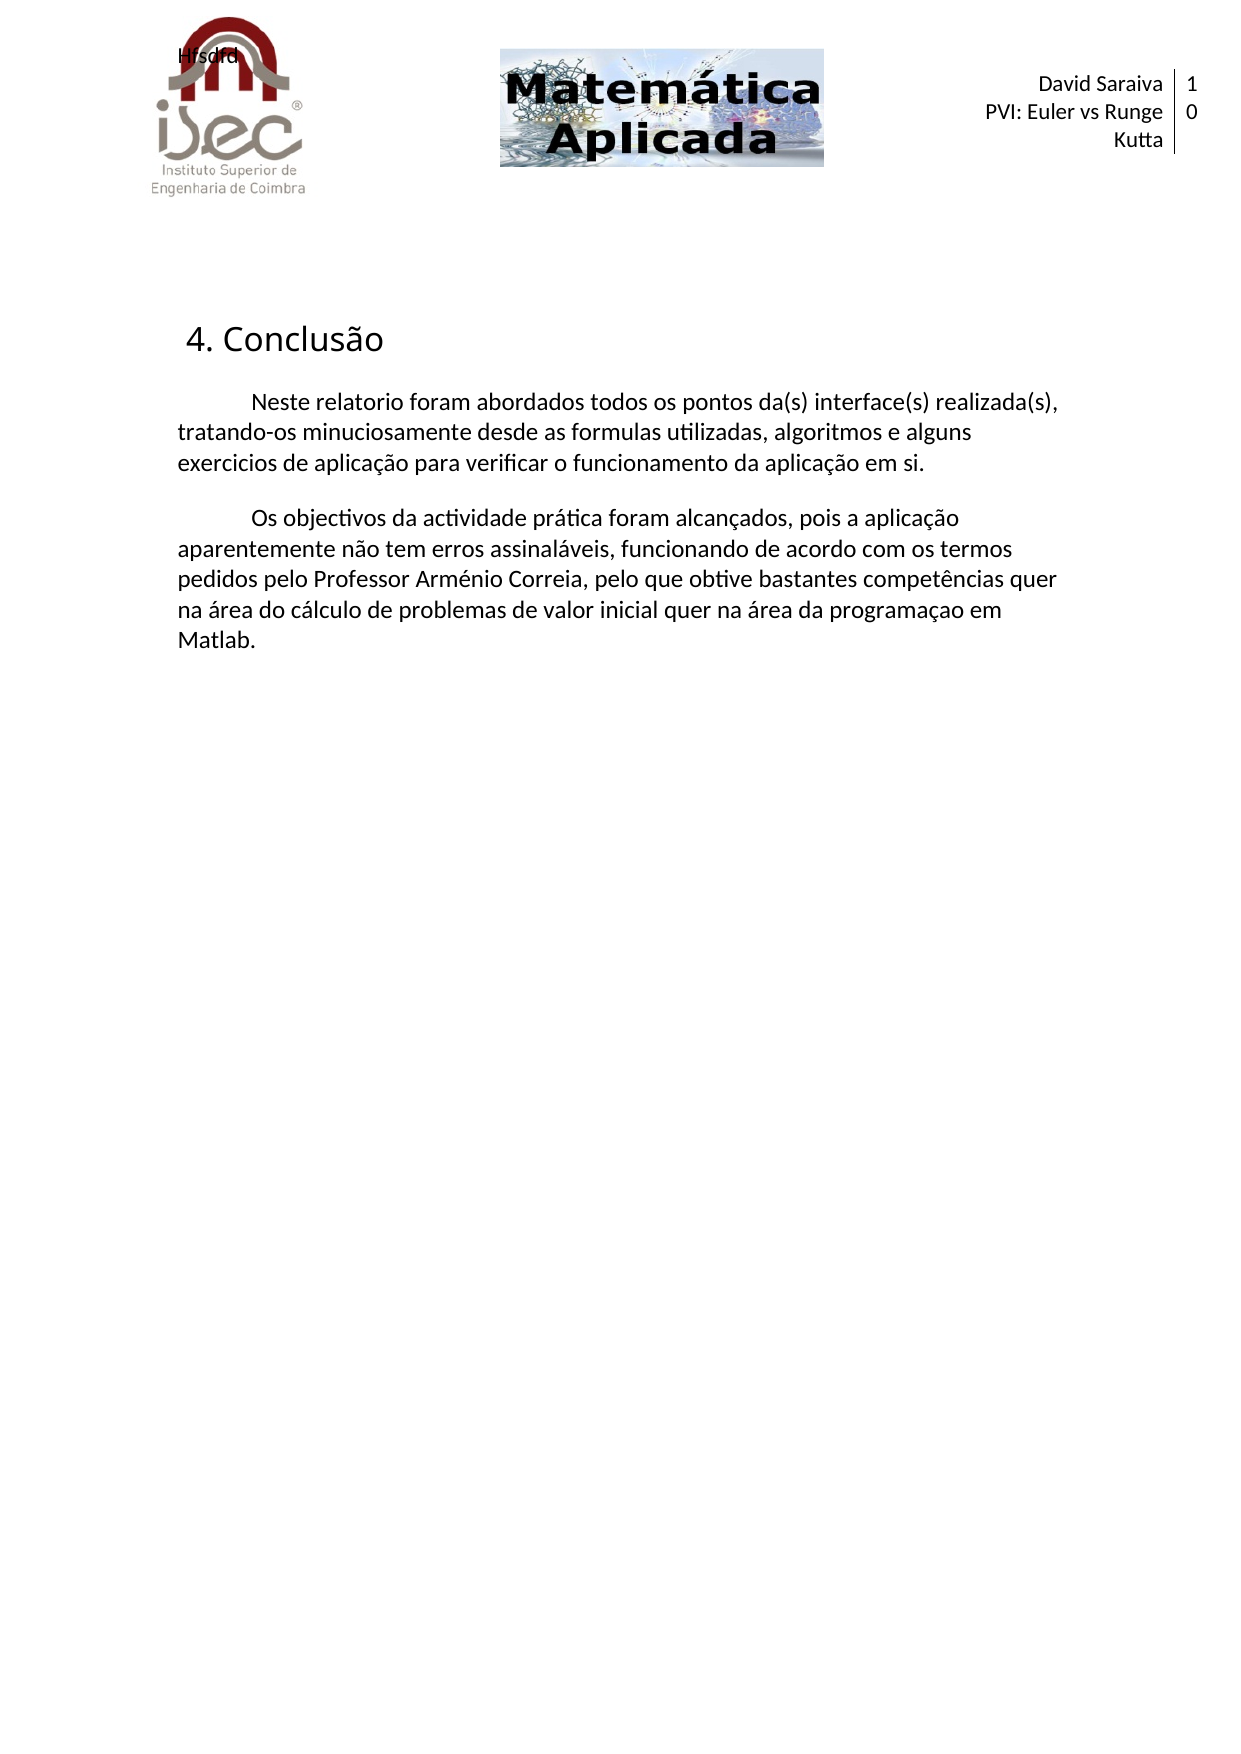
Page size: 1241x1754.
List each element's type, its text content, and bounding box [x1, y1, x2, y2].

text 4. Conclusão [177, 316, 1063, 361]
picture [500, 48, 824, 167]
text Os objectivos da actividade prática foram alcançados, pois a aplicação aparentemente não tem erros assinaláveis, funcionando de acordo com os termos pedidos pelo Professor Arménio Correia, pelo que obtive bastantes competências quer na área do cálculo de problemas de valor inicial quer na área da programaçao em Matlab. [177, 502, 1063, 655]
text Neste relatorio foram abordados todos os pontos da(s) interface(s) realizada(s), tratando-os minuciosamente desde as formulas utilizadas, algoritmos e alguns exercicios de aplicação para verificar o funcionamento da aplicação em si. [177, 386, 1063, 477]
picture [137, 16, 321, 200]
